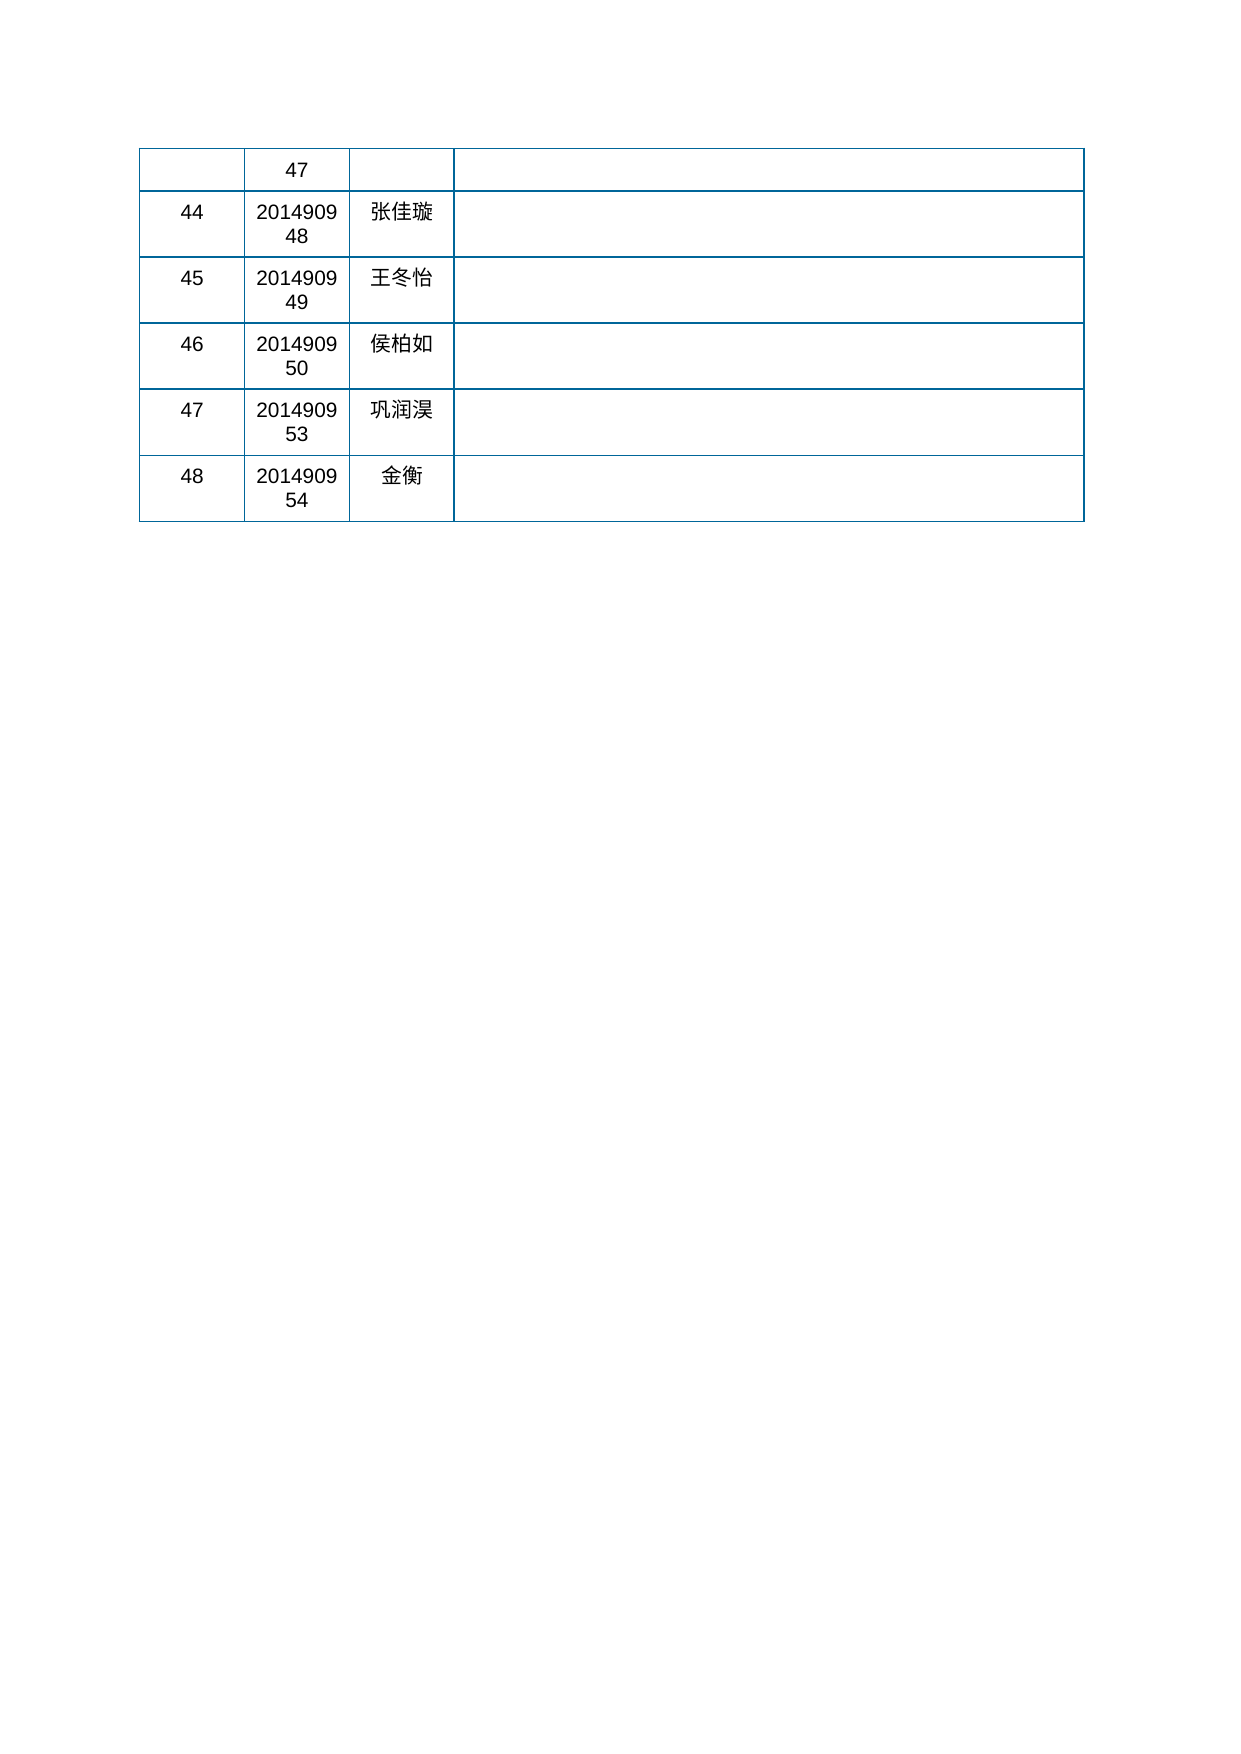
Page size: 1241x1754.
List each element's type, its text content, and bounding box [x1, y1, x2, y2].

table_cell 201490950 [245, 324, 349, 388]
table_cell 44 [140, 192, 244, 256]
table_cell 45 [140, 258, 244, 322]
table_cell 201490949 [245, 258, 349, 322]
table_cell 43 [140, 149, 244, 190]
table_cell [455, 324, 1083, 388]
table_cell [455, 192, 1083, 256]
table_cell 48 [140, 456, 244, 521]
table_cell 201490947 [245, 149, 349, 190]
table_cell 201490953 [245, 390, 349, 454]
table_cell 201490954 [245, 456, 349, 521]
table_cell 46 [140, 324, 244, 388]
table_cell 王冬怡 [350, 258, 453, 322]
table_cell 侯柏如 [350, 324, 453, 388]
table_cell 张佳璇 [350, 192, 453, 256]
table_cell [455, 390, 1083, 454]
table_cell 201490948 [245, 192, 349, 256]
table_cell 47 [140, 390, 244, 454]
table_cell [455, 258, 1083, 322]
table_cell [455, 456, 1083, 521]
table_cell 曲畅 [350, 149, 453, 190]
table_cell [455, 149, 1083, 190]
table_cell 巩润淏 [350, 390, 453, 454]
table_cell 金衡 [350, 456, 453, 521]
